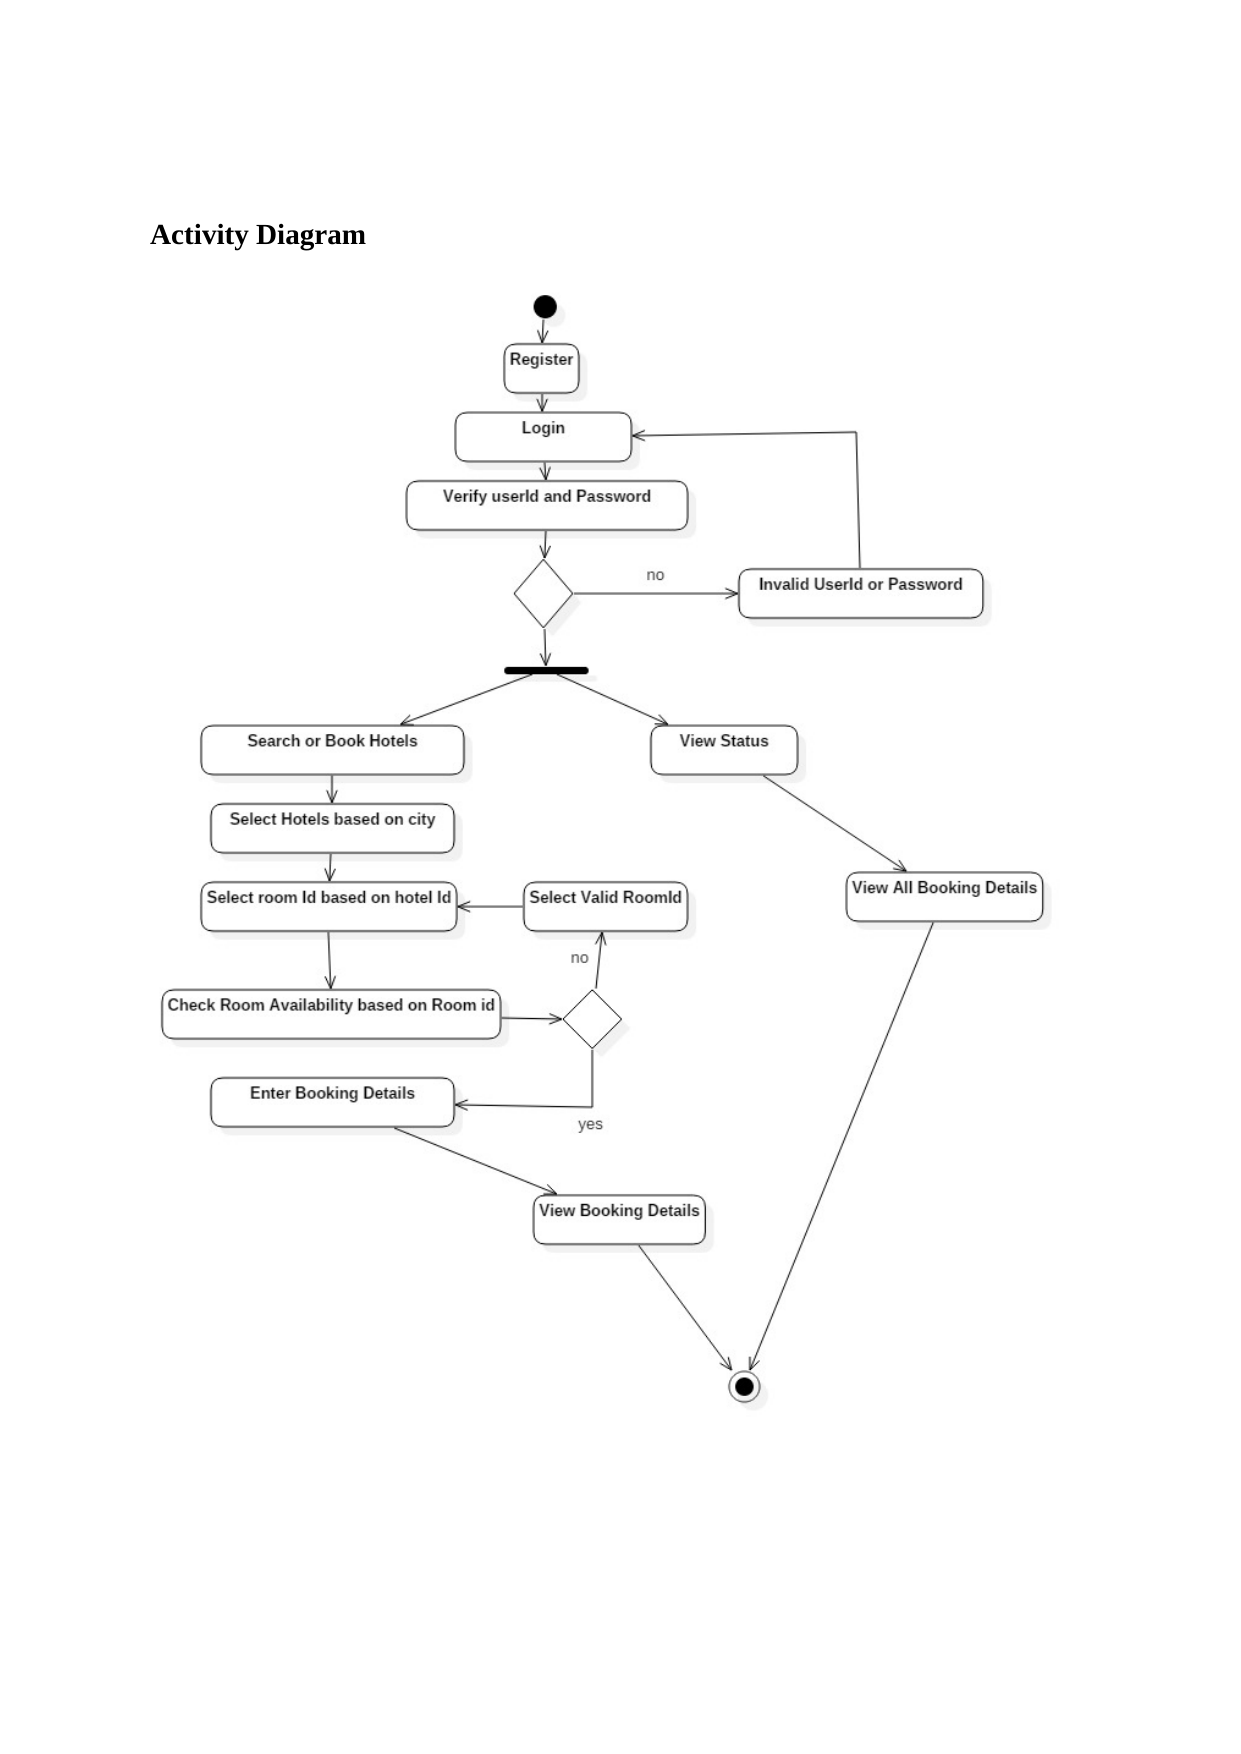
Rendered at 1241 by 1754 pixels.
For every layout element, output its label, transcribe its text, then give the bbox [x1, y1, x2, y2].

text Activity Diagram [150, 217, 1090, 251]
picture [150, 283, 1091, 1451]
